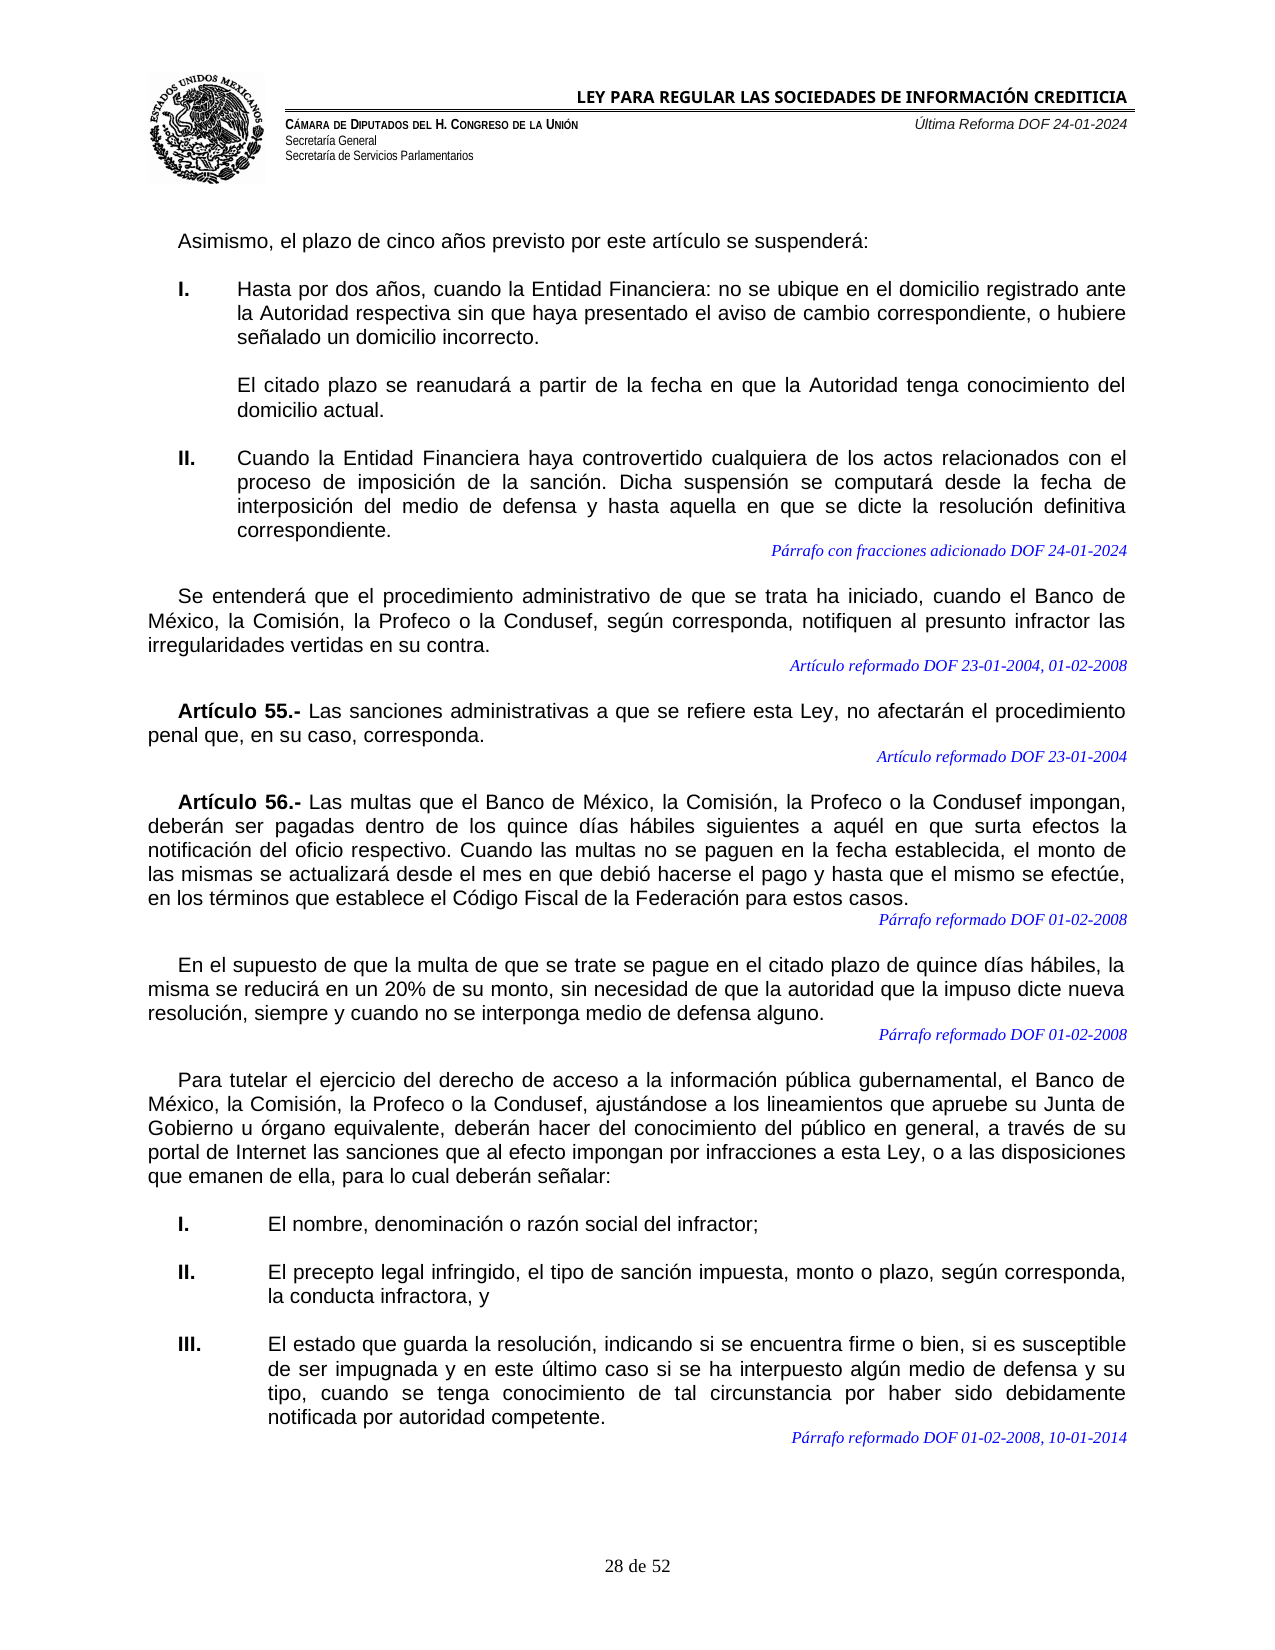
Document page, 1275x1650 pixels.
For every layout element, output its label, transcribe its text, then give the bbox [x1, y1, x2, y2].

text Párrafo reformado DOF 01-02-2008 [148, 910, 1127, 929]
text II. Cuando la Entidad Financiera haya controvertido cualquiera de los actos relacionados con el proceso de imposición de la sanción. Dicha suspensión se computará desde la fecha de interposición del medio de defensa y hasta aquella en que se dicte la resolución definitiva correspondiente. [178, 446, 1127, 542]
text I. Hasta por dos años, cuando la Entidad Financiera: no se ubique en el domicilio registrado ante la Autoridad respectiva sin que haya presentado el aviso de cambio correspondiente, o hubiere señalado un domicilio incorrecto. [178, 277, 1127, 349]
text Artículo reformado DOF 23-01-2004 [148, 747, 1127, 766]
text Artículo reformado DOF 23-01-2004, 01-02-2008 [148, 657, 1127, 675]
text Para tutelar el ejercicio del derecho de acceso a la información pública gubernamental, el Banco de México, la Comisión, la Profeco o la Condusef, ajustándose a los lineamientos que apruebe su Junta de Gobierno u órgano equivalente, deberán hacer del conocimiento del público en general, a través de su portal de Internet las sanciones que al efecto impongan por infracciones a esta Ley, o a las disposiciones que emanen de ella, para lo cual deberán señalar: [148, 1068, 1127, 1188]
text Artículo 55.- Las sanciones administrativas a que se refiere esta Ley, no afectarán el procedimiento penal que, en su caso, corresponda. [148, 699, 1127, 747]
text Párrafo reformado DOF 01-02-2008, 10-01-2014 [148, 1429, 1127, 1447]
text II. El precepto legal infringido, el tipo de sanción impuesta, monto o plazo, según corresponda, la conducta infractora, y [178, 1260, 1127, 1308]
text Asimismo, el plazo de cinco años previsto por este artículo se suspenderá: [148, 229, 1127, 253]
text El citado plazo se reanudará a partir de la fecha en que la Autoridad tenga conocimiento del domicilio actual. [237, 373, 1127, 422]
text Se entenderá que el procedimiento administrativo de que se trata ha iniciado, cuando el Banco de México, la Comisión, la Profeco o la Condusef, según corresponda, notifiquen al presunto infractor las irregularidades vertidas en su contra. [148, 584, 1127, 657]
text En el supuesto de que la multa de que se trate se pague en el citado plazo de quince días hábiles, la misma se reducirá en un 20% de su monto, sin necesidad de que la autoridad que la impuso dicte nueva resolución, siempre y cuando no se interponga medio de defensa alguno. [148, 953, 1127, 1025]
text Párrafo reformado DOF 01-02-2008 [148, 1025, 1127, 1044]
text I. El nombre, denominación o razón social del infractor; [178, 1212, 1127, 1236]
text Párrafo con fracciones adicionado DOF 24-01-2024 [148, 542, 1127, 560]
text Artículo 56.- Las multas que el Banco de México, la Comisión, la Profeco o la Condusef impongan, deberán ser pagadas dentro de los quince días hábiles siguientes a aquél en que surta efectos la notificación del oficio respectivo. Cuando las multas no se paguen en la fecha establecida, el monto de las mismas se actualizará desde el mes en que debió hacerse el pago y hasta que el mismo se efectúe, en los términos que establece el Código Fiscal de la Federación para estos casos. [148, 790, 1127, 910]
text III. El estado que guarda la resolución, indicando si se encuentra firme o bien, si es susceptible de ser impugnada y en este último caso si se ha interpuesto algún medio de defensa y su tipo, cuando se tenga conocimiento de tal circunstancia por haber sido debidamente notificada por autoridad competente. [178, 1332, 1127, 1429]
